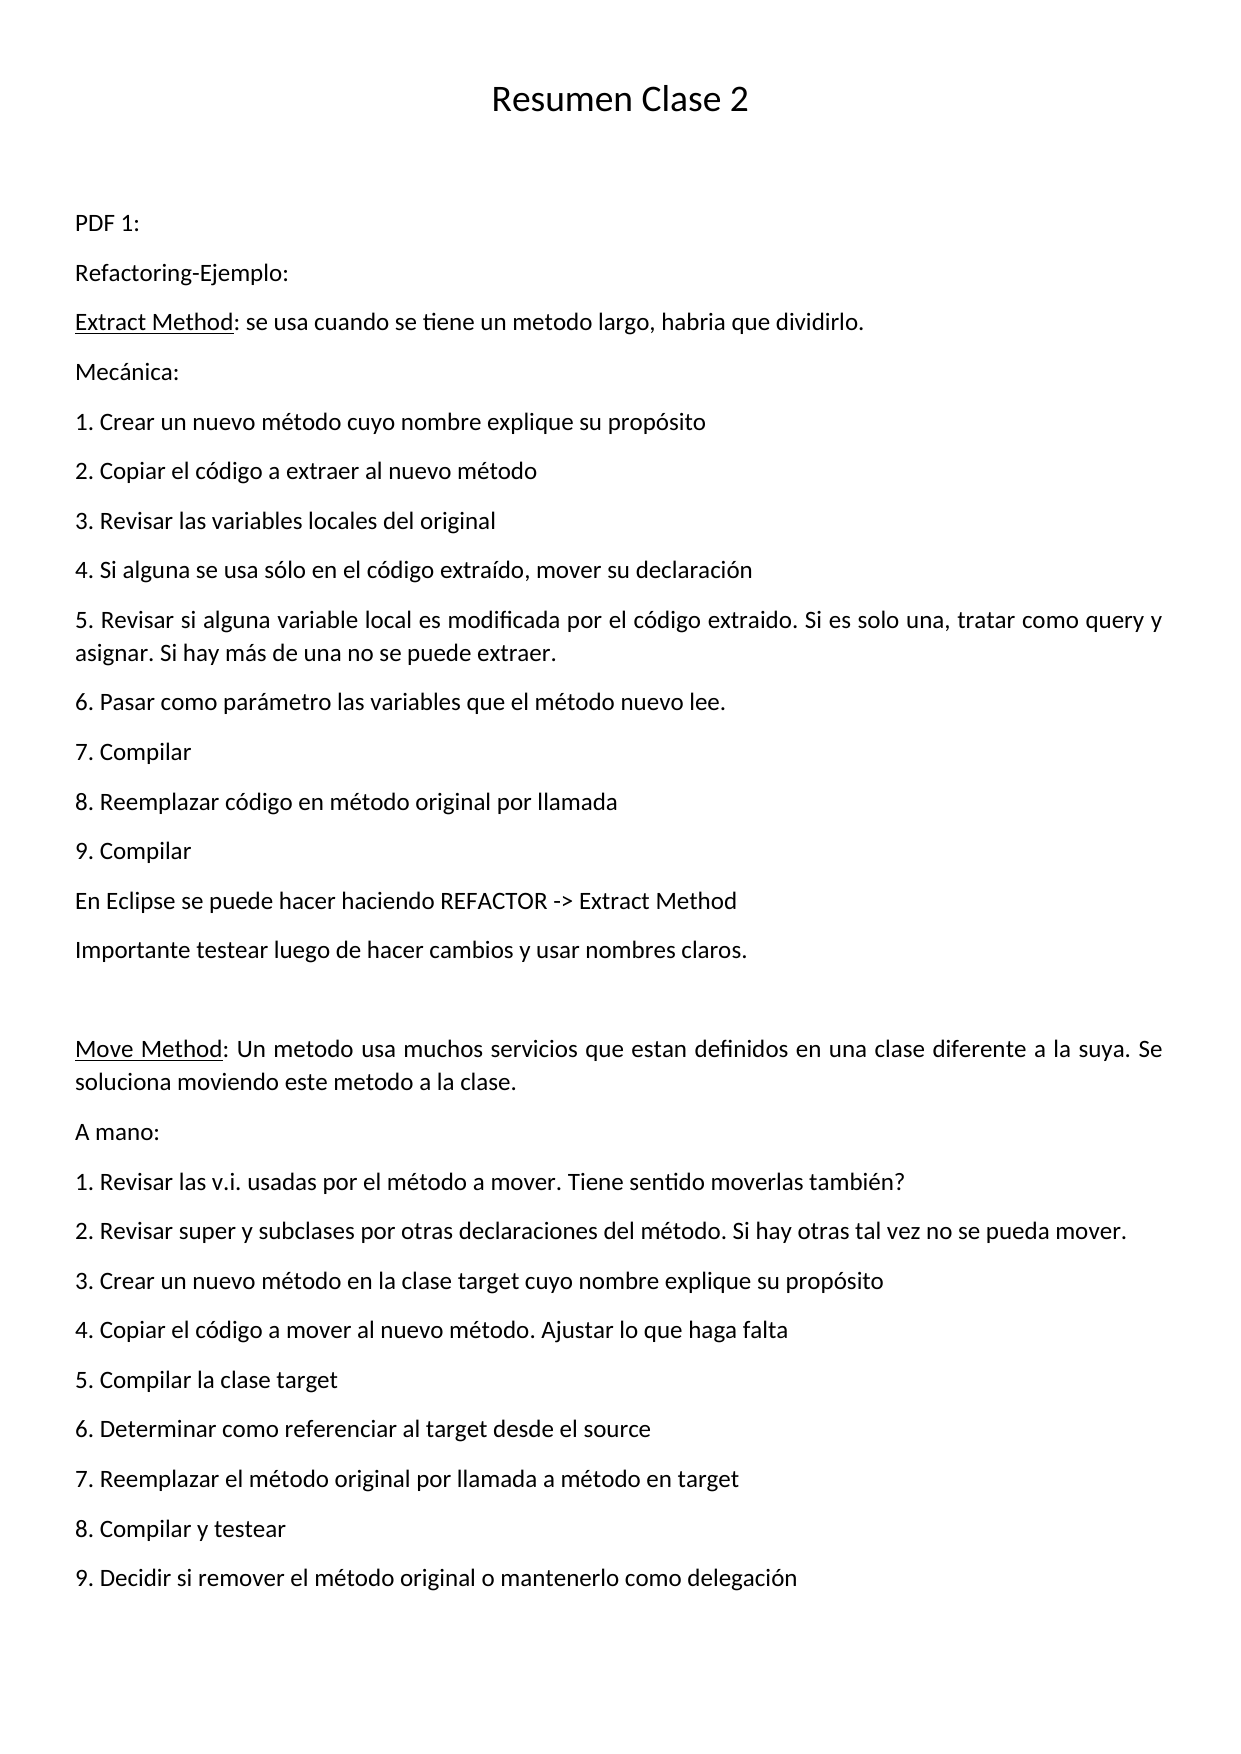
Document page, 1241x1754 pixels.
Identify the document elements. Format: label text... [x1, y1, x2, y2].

text 5. Compilar la clase target [75, 1364, 1165, 1394]
text Resumen Clase 2 [75, 75, 1165, 121]
text Importante testear luego de hacer cambios y usar nombres claros. [75, 934, 1165, 965]
text 8. Compilar y testear [75, 1513, 1165, 1543]
text 9. Compilar [75, 835, 1165, 866]
text 6. Determinar como referenciar al target desde el source [75, 1413, 1165, 1444]
text Mecánica: [75, 356, 1165, 387]
text 2. Copiar el código a extraer al nuevo método [75, 455, 1165, 486]
text 1. Crear un nuevo método cuyo nombre explique su propósito [75, 406, 1165, 436]
text 4. Si alguna se usa sólo en el código extraído, mover su declaración [75, 554, 1165, 585]
text 5. Revisar si alguna variable local es modificada por el código extraido. Si es solo una, tratar como query y asignar. Si hay más de una no se puede extraer. [75, 604, 1165, 667]
text 7. Compilar [75, 736, 1165, 767]
text PDF 1: [75, 207, 1165, 238]
text 4. Copiar el código a mover al nuevo método. Ajustar lo que haga falta [75, 1314, 1165, 1345]
text 3. Crear un nuevo método en la clase target cuyo nombre explique su propósito [75, 1265, 1165, 1295]
text 9. Decidir si remover el método original o mantenerlo como delegación [75, 1562, 1165, 1593]
text 8. Reemplazar código en método original por llamada [75, 786, 1165, 816]
text En Eclipse se puede hacer haciendo REFACTOR -> Extract Method [75, 885, 1165, 915]
text Refactoring-Ejemplo: [75, 257, 1165, 287]
text 1. Revisar las v.i. usadas por el método a mover. Tiene sentido moverlas también? [75, 1166, 1165, 1196]
text 3. Revisar las variables locales del original [75, 505, 1165, 535]
text Move Method: Un metodo usa muchos servicios que estan definidos en una clase diferente a la suya. Se soluciona moviendo este metodo a la clase. [75, 1033, 1165, 1097]
text A mano: [75, 1116, 1165, 1147]
text Extract Method: se usa cuando se tiene un metodo largo, habria que dividirlo. [75, 306, 1165, 337]
text 7. Reemplazar el método original por llamada a método en target [75, 1463, 1165, 1494]
text 6. Pasar como parámetro las variables que el método nuevo lee. [75, 686, 1165, 717]
text 2. Revisar super y subclases por otras declaraciones del método. Si hay otras tal vez no se pueda mover. [75, 1215, 1165, 1246]
